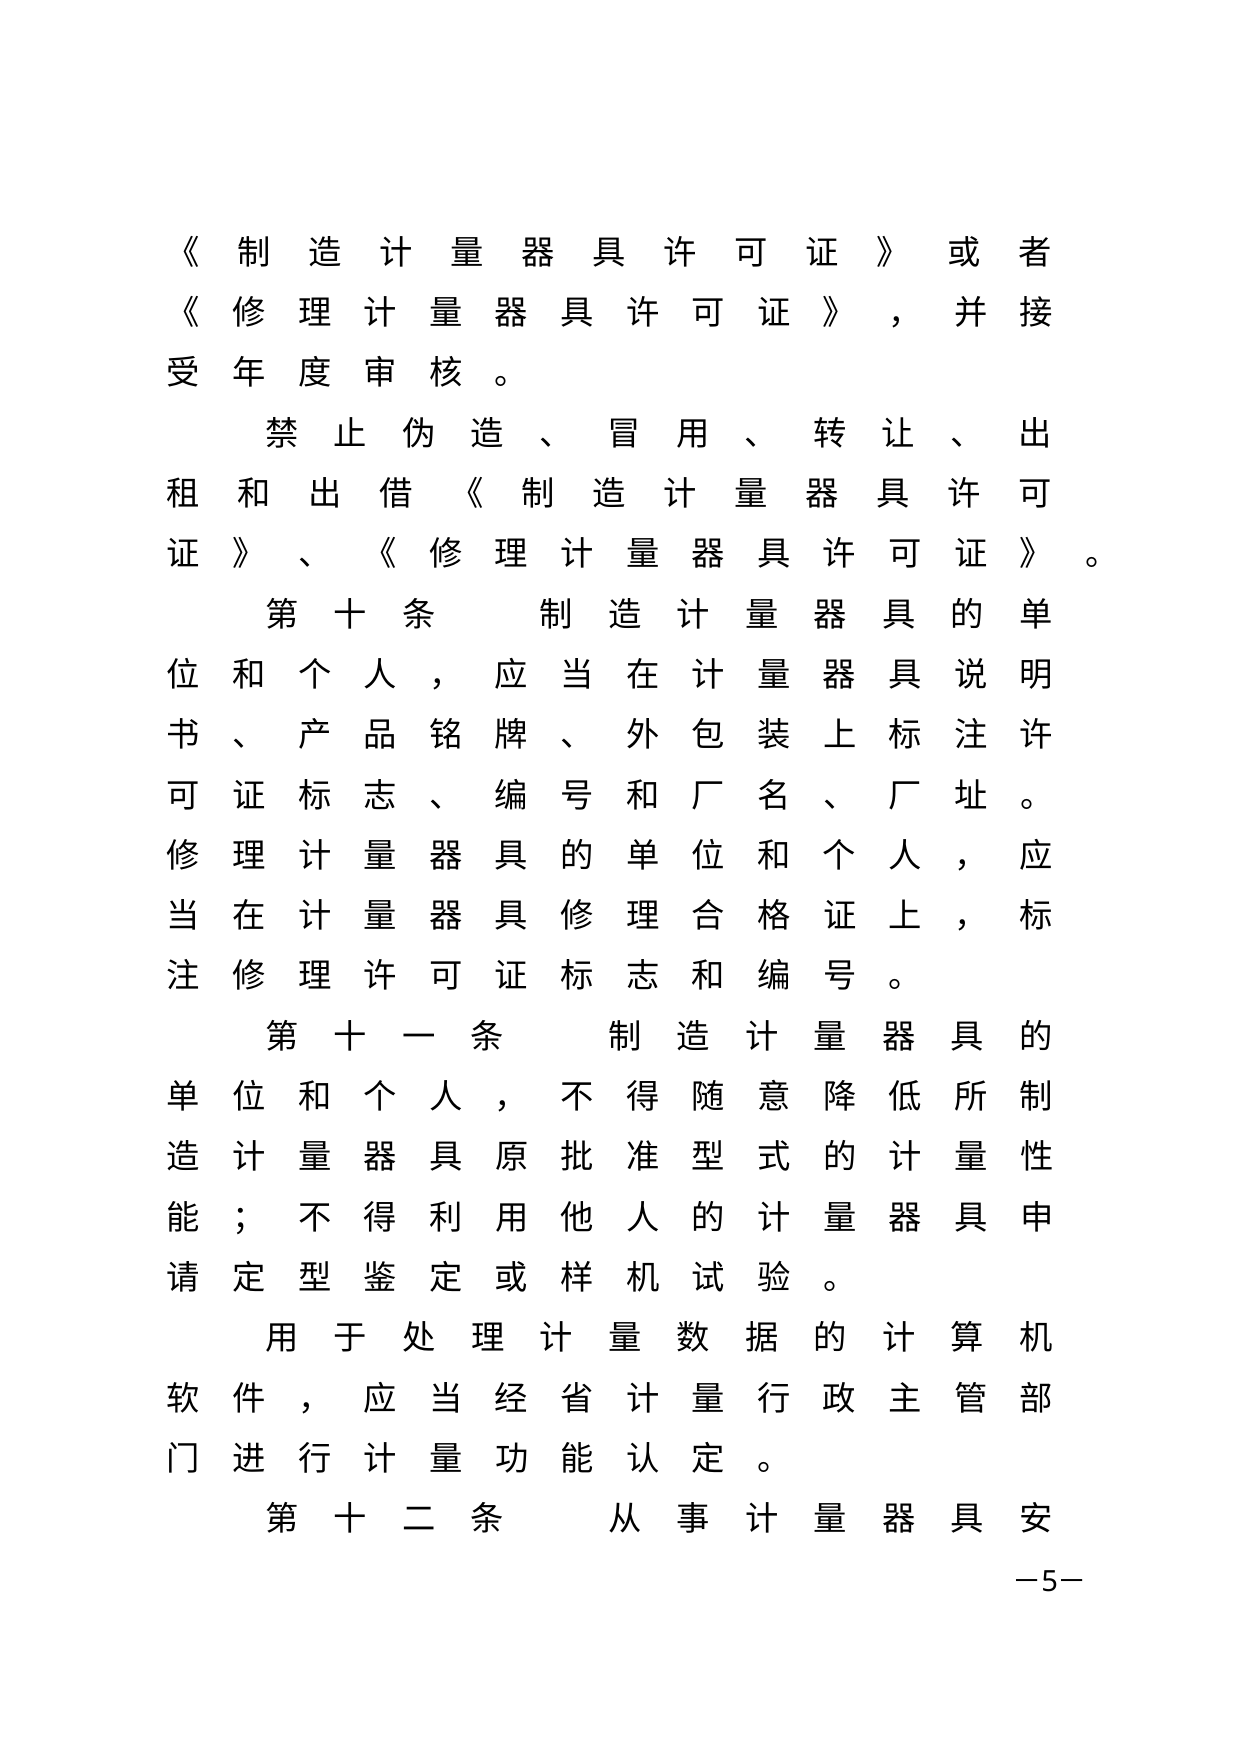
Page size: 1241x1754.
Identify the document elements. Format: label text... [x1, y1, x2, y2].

text 第九条 制造、修理计量器具的单位和个人，应当依法取得《制造计量器具许可证》或者《修理计量器具许可证》，并接受年度审核。 [167, 219, 1085, 400]
text 第十一条 制造计量器具的单位和个人，不得随意降低所制造计量器具原批准型式的计量性能；不得利用他人的计量器具申请定型鉴定或样机试验。 [167, 1003, 1085, 1305]
text 第十条 制造计量器具的单位和个人，应当在计量器具说明书、产品铭牌、外包装上标注许可证标志、编号和厂名、厂址。修理计量器具的单位和个人，应当在计量器具修理合格证上，标注修理许可证标志和编号。 [167, 581, 1085, 1003]
text 用于处理计量数据的计算机软件，应当经省计量行政主管部门进行计量功能认定。 [167, 1305, 1085, 1486]
text 第十二条 从事计量器具安装、改装业务的单位和个人，必须经设区的市以上计量行政主管部门进行资格审查，取得合格证书后，方可从事安装、改装业务。法律、行政法规另有规定的，从其规定。 [167, 1486, 1085, 1546]
text 禁止伪造、冒用、转让、出租和出借《制造计量器具许可证》、《修理计量器具许可证》。 [167, 400, 1085, 581]
